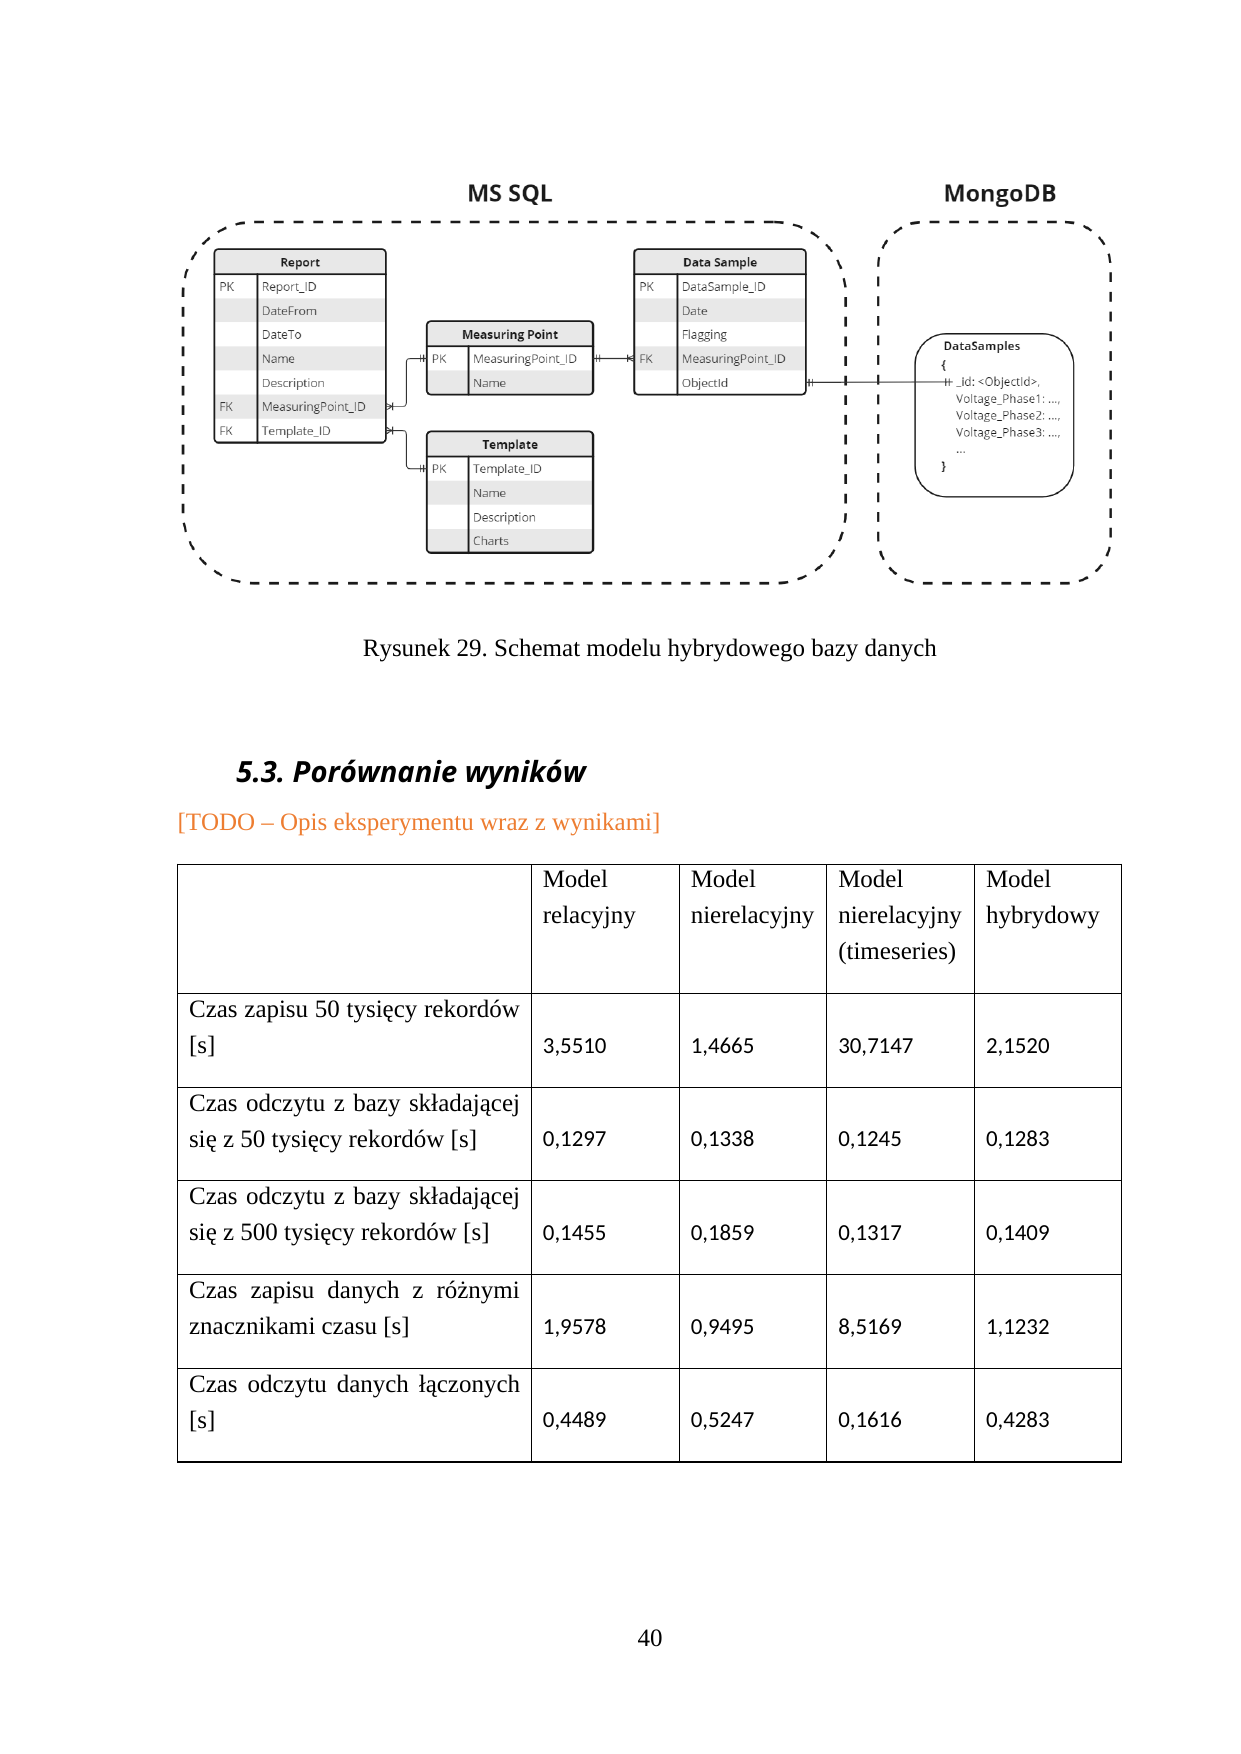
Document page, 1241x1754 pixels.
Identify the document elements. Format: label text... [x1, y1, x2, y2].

table_cell 0,1616 [827, 1369, 974, 1461]
text [TODO – Opis eksperymentu wraz z wynikami] [177, 807, 1122, 836]
table_cell 0,1245 [827, 1088, 974, 1180]
picture [177, 147, 1123, 606]
table_cell 0,5247 [680, 1369, 826, 1461]
table_cell 0,4283 [975, 1369, 1121, 1461]
table_cell 0,1455 [532, 1181, 679, 1274]
table_cell 1,4665 [680, 994, 826, 1087]
table_cell Czas odczytu danych łączonych [s] [178, 1369, 531, 1461]
table_cell 0,1338 [680, 1088, 826, 1180]
table_cell 0,1859 [680, 1181, 826, 1274]
text Rysunek 29. Schemat modelu hybrydowego bazy danych [177, 633, 1122, 662]
table_header [178, 865, 531, 993]
table_cell 0,1297 [532, 1088, 679, 1180]
table_header Model nierelacyjny (timeseries) [827, 865, 974, 993]
table_cell 0,4489 [532, 1369, 679, 1461]
table_cell 30,7147 [827, 994, 974, 1087]
table_cell Czas zapisu danych z różnymi znacznikami czasu [s] [178, 1275, 531, 1368]
table_cell Czas odczytu z bazy składającej się z 50 tysięcy rekordów [s] [178, 1088, 531, 1180]
table_cell 2,1520 [975, 994, 1121, 1087]
table_header Model nierelacyjny [680, 865, 826, 993]
subtitle 5.3. Porównanie wyników [236, 751, 1122, 791]
table_cell 0,9495 [680, 1275, 826, 1368]
table_cell 3,5510 [532, 994, 679, 1087]
table_cell 1,1232 [975, 1275, 1121, 1368]
table_cell 0,1283 [975, 1088, 1121, 1180]
table_cell Czas odczytu z bazy składającej się z 500 tysięcy rekordów [s] [178, 1181, 531, 1274]
table_cell 0,1317 [827, 1181, 974, 1274]
table_cell 8,5169 [827, 1275, 974, 1368]
table_header Model hybrydowy [975, 865, 1121, 993]
table_header Model relacyjny [532, 865, 679, 993]
table_cell Czas zapisu 50 tysięcy rekordów [s] [178, 994, 531, 1087]
table_cell 0,1409 [975, 1181, 1121, 1274]
table_cell 1,9578 [532, 1275, 679, 1368]
